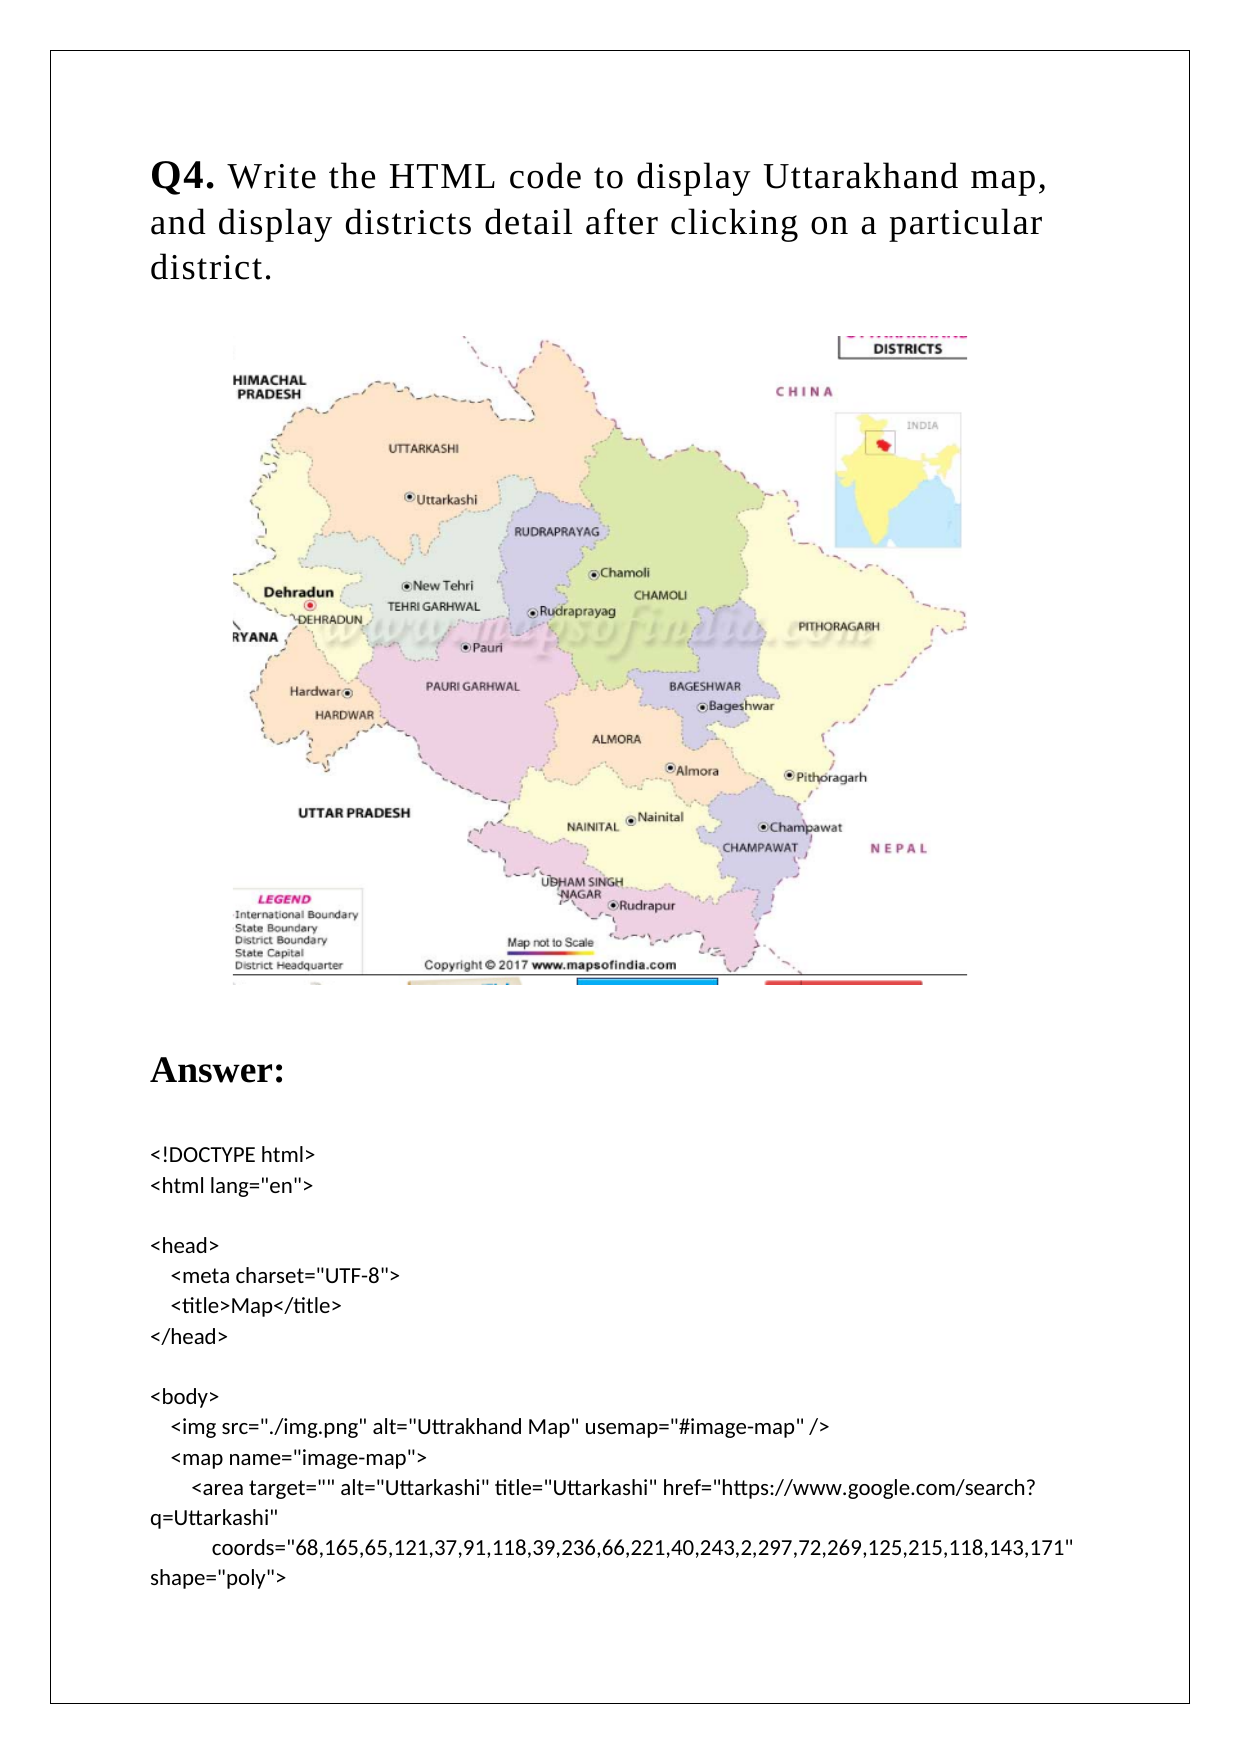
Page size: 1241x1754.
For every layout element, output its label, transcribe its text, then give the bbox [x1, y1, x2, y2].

text coords="68,165,65,121,37,91,118,39,236,66,221,40,243,2,297,72,269,125,215,118,143,171" shape="poly"> [150, 1533, 1090, 1591]
text </head> [150, 1322, 1090, 1350]
text <img src="./img.png" alt="Uttrakhand Map" usemap="#image-map" /> [150, 1412, 1090, 1440]
text Answer: [150, 1047, 1090, 1091]
text <area target="" alt="Uttarkashi" title="Uttarkashi" href="https://www.google.com/search?q=Uttarkashi" [150, 1473, 1090, 1531]
picture [232, 336, 968, 985]
text Q4. Write the HTML code to display Uttarakhand map, [150, 150, 1090, 197]
text <html lang="en"> [150, 1171, 1090, 1199]
text <meta charset="UTF-8"> [150, 1261, 1090, 1289]
text <!DOCTYPE html> [150, 1141, 1090, 1168]
text <head> [150, 1231, 1090, 1259]
text <map name="image-map"> [150, 1443, 1090, 1471]
text <title>Map</title> [150, 1292, 1090, 1319]
text <body> [150, 1382, 1090, 1410]
text and display districts detail after clicking on a particular district. [150, 200, 1090, 288]
